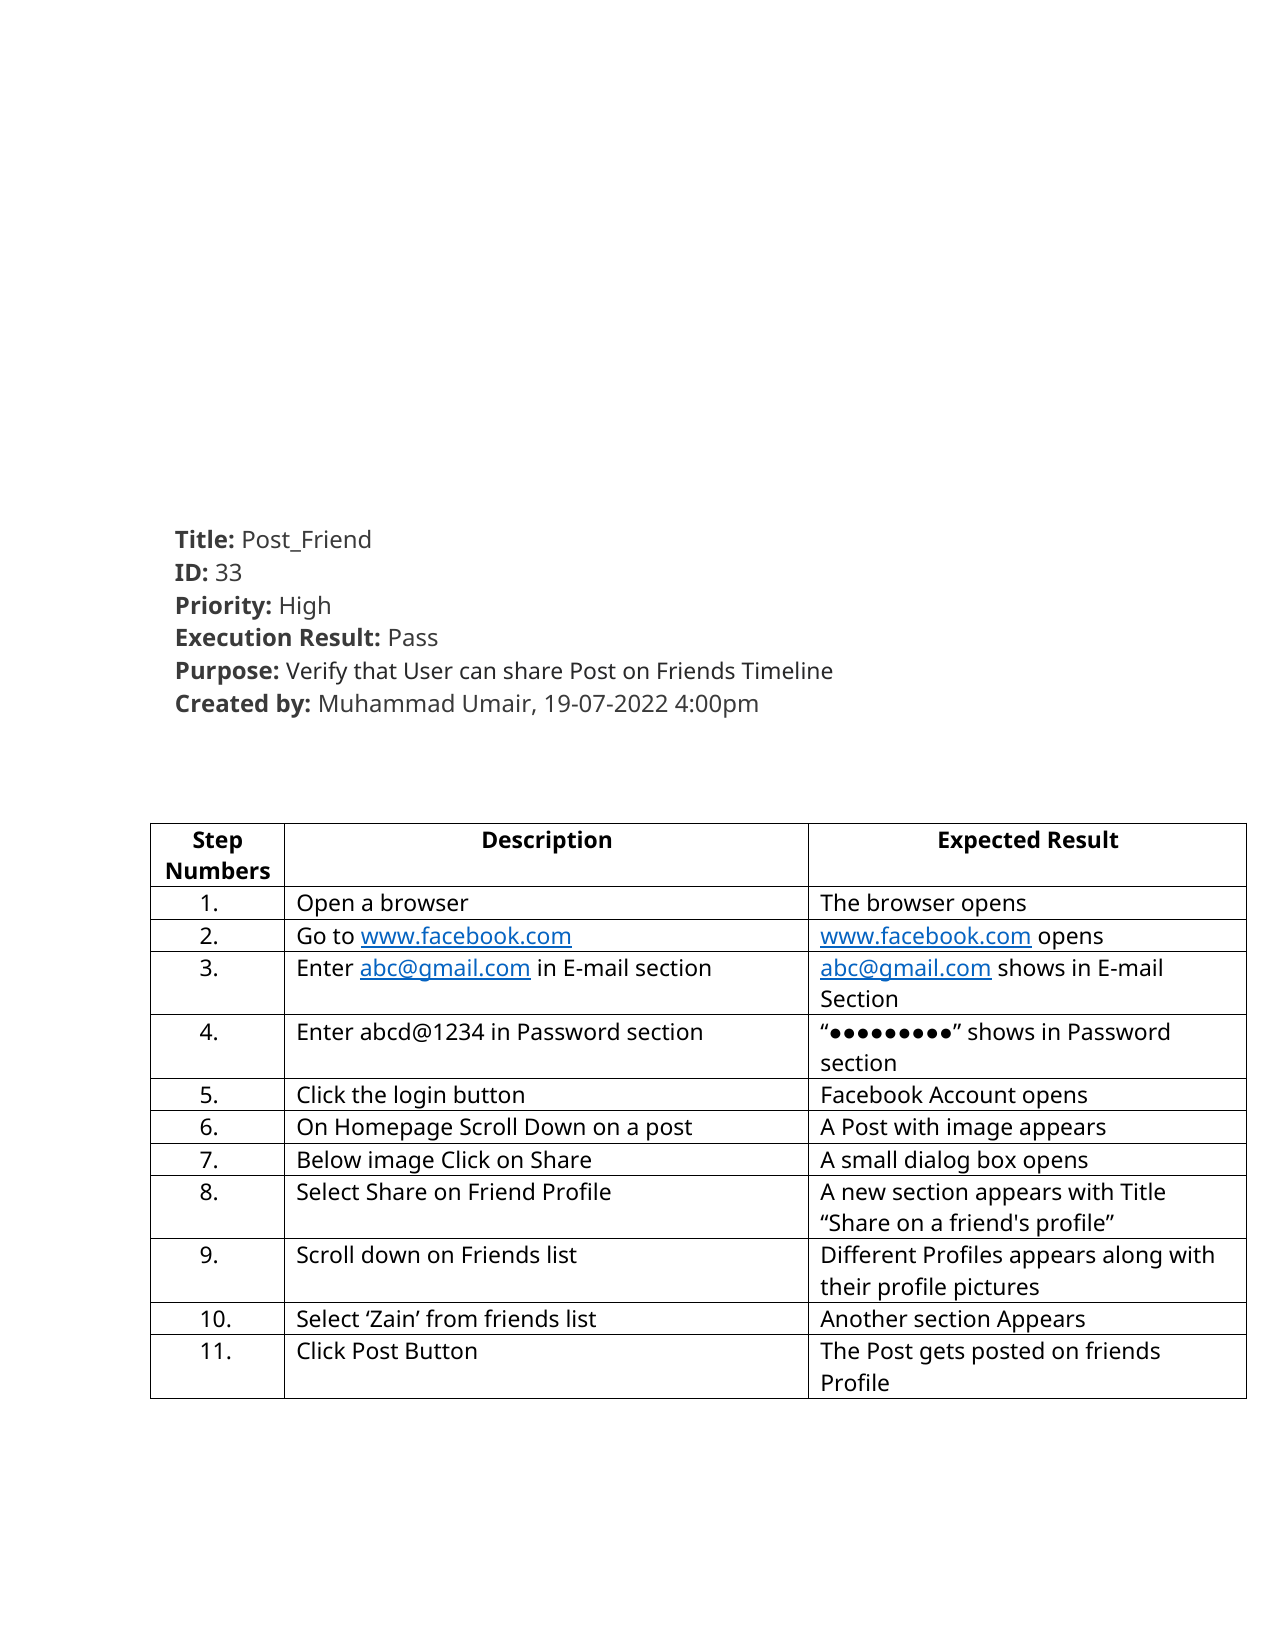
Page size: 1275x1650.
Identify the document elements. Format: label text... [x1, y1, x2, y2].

text Execution Result: Pass [150, 621, 1125, 654]
table_cell [151, 1176, 284, 1238]
table_cell [151, 952, 284, 1014]
table_cell Different Profiles appears along with their profile pictures [809, 1239, 1246, 1302]
table_cell Go to www.facebook.com [285, 920, 808, 951]
table_cell [151, 1015, 284, 1078]
table_cell [151, 1303, 284, 1334]
table_cell Click Post Button [285, 1335, 808, 1398]
table_cell Select ‘Zain’ from friends list [285, 1303, 808, 1334]
table_cell abc@gmail.com shows in E-mail Section [809, 952, 1246, 1014]
table_cell A small dialog box opens [809, 1144, 1246, 1175]
text Purpose: Verify that User can share Post on Friends Timeline [150, 654, 1125, 686]
table_header Description [285, 824, 808, 886]
text ID: 33 [150, 556, 1125, 588]
table_cell Scroll down on Friends list [285, 1239, 808, 1302]
table_cell [151, 920, 284, 951]
table_cell On Homepage Scroll Down on a post [285, 1111, 808, 1142]
table_cell “●●●●●●●●●” shows in Password section [809, 1015, 1246, 1078]
table_cell Facebook Account opens [809, 1079, 1246, 1110]
table_cell [151, 887, 284, 918]
table_cell [151, 1111, 284, 1142]
table_cell The Post gets posted on friends Profile [809, 1335, 1246, 1398]
text Title: Post_Friend [150, 523, 1125, 556]
table_cell www.facebook.com opens [809, 920, 1246, 951]
table_cell Enter abcd@1234 in Password section [285, 1015, 808, 1078]
table_cell A Post with image appears [809, 1111, 1246, 1142]
table_cell Select Share on Friend Profile [285, 1176, 808, 1238]
table_cell Another section Appears [809, 1303, 1246, 1334]
table_cell The browser opens [809, 887, 1246, 918]
text Created by: Muhammad Umair, 19-07-2022 4:00pm [150, 686, 1125, 719]
table_cell Click the login button [285, 1079, 808, 1110]
table_cell [151, 1335, 284, 1398]
table_cell [151, 1239, 284, 1302]
table_cell [151, 1079, 284, 1110]
table_header Expected Result [809, 824, 1246, 886]
table_cell Below image Click on Share [285, 1144, 808, 1175]
table_cell A new section appears with Title “Share on a friend's profile” [809, 1176, 1246, 1238]
table_cell Enter abc@gmail.com in E-mail section [285, 952, 808, 1014]
table_cell [151, 1144, 284, 1175]
text Priority: High [150, 588, 1125, 621]
table_cell Open a browser [285, 887, 808, 918]
table_header Step Numbers [151, 824, 284, 886]
